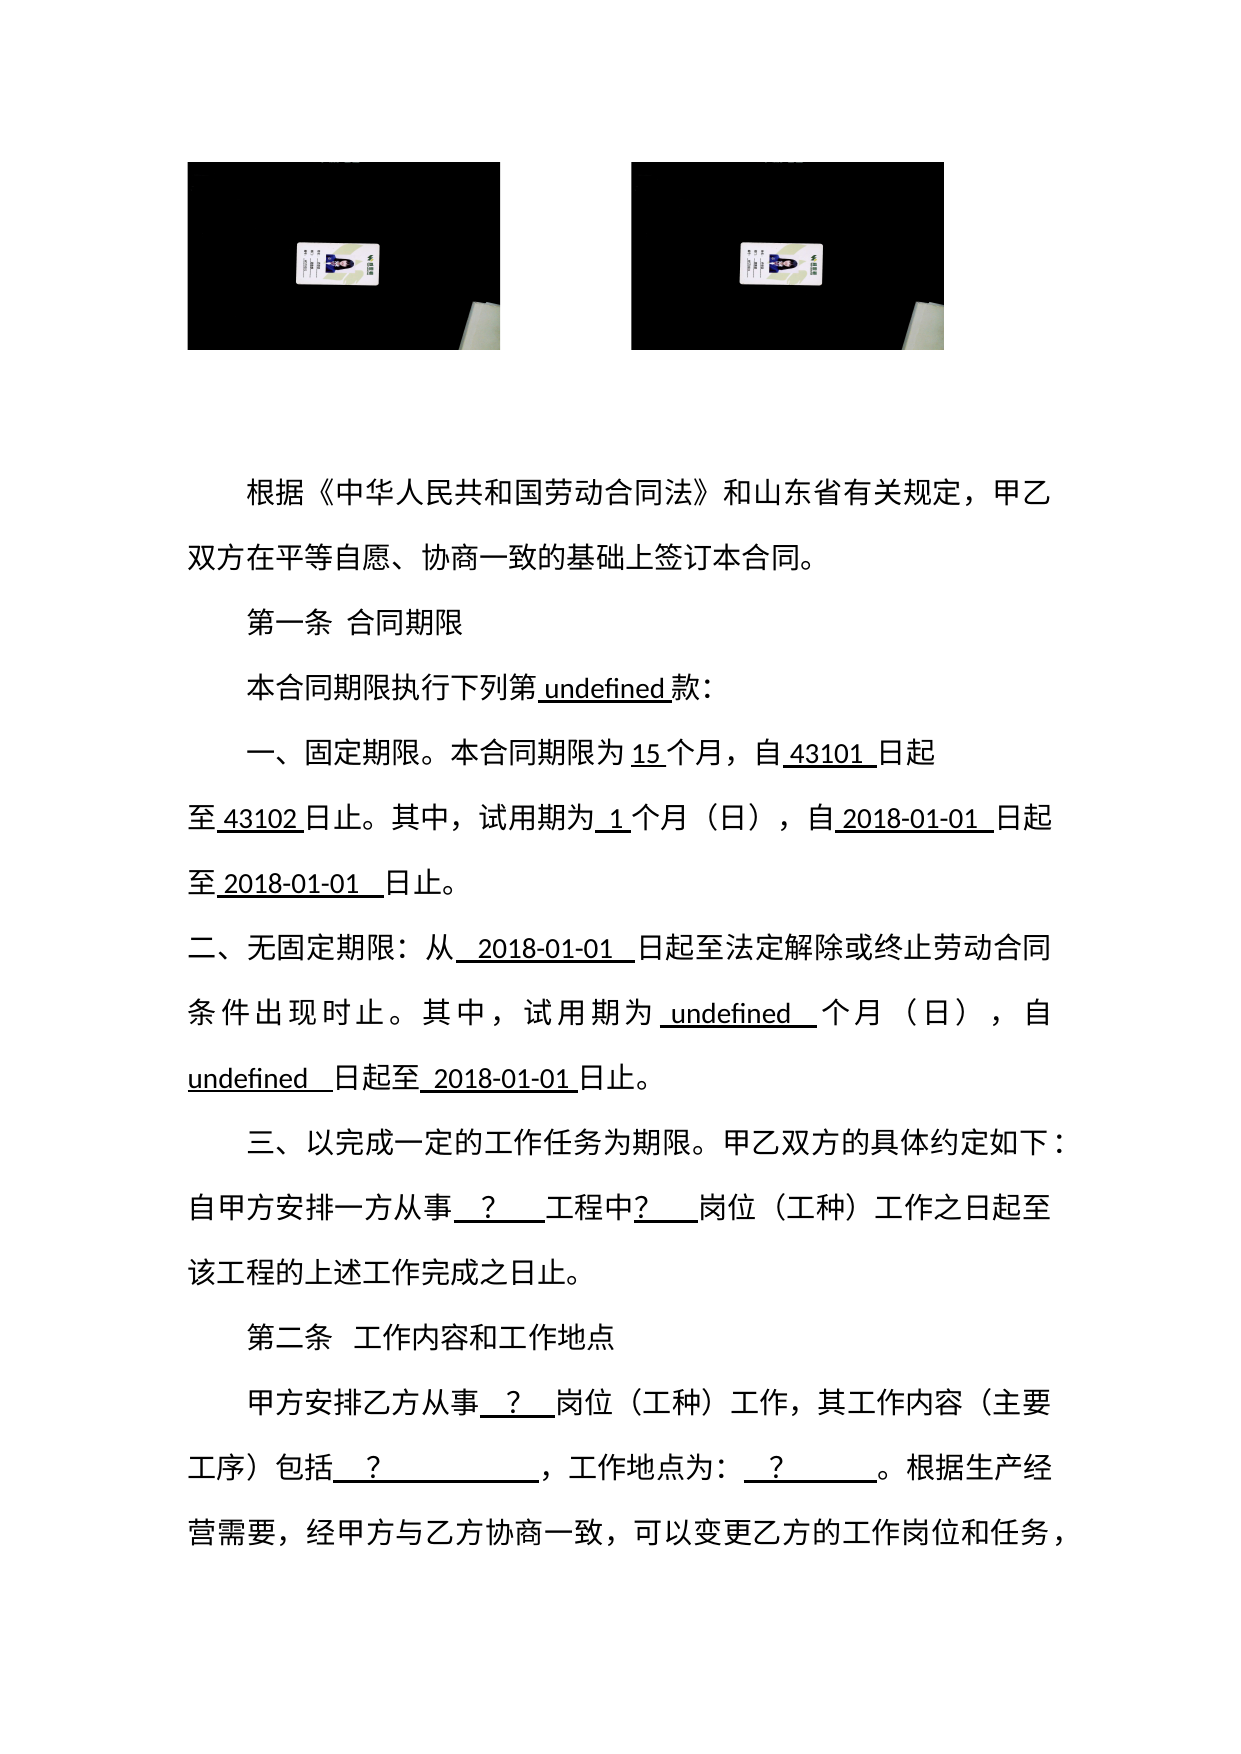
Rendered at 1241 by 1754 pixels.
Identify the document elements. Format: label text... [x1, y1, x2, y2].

text 二、无固定期限：从 2018-01-01 日起至法定解除或终止劳动合同条件出现时止。其中，试用期为 undefined 个月（日），自 undefined 日起至 2018-01-01 日止。 [187, 913, 1053, 1108]
picture [631, 162, 944, 350]
table_header [176, 162, 620, 458]
text 本合同期限执行下列第 undefined 款： [187, 653, 1053, 718]
list 固定期限。本合同期限为15个月，自 43101 日起 [187, 718, 1053, 783]
text 至 43102 日止。其中，试用期为 1 个月（日），自 2018-01-01 日起至 2018-01-01 日止。 [187, 783, 1053, 913]
text 三、以完成一定的工作任务为期限。甲乙双方的具体约定如下：自甲方安排一方从事 ？ 工程中？ 岗位（工种）工作之日起至该工程的上述工作完成之日止。 [187, 1108, 1053, 1303]
list 合同期限 [187, 588, 1053, 653]
table_header [620, 162, 1064, 458]
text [187, 1368, 1053, 1563]
text 第二条 工作内容和工作地点 [187, 1303, 1053, 1368]
picture [187, 162, 501, 350]
text 根据《中华人民共和国劳动合同法》和山东省有关规定，甲乙双方在平等自愿、协商一致的基础上签订本合同。 [187, 458, 1053, 588]
